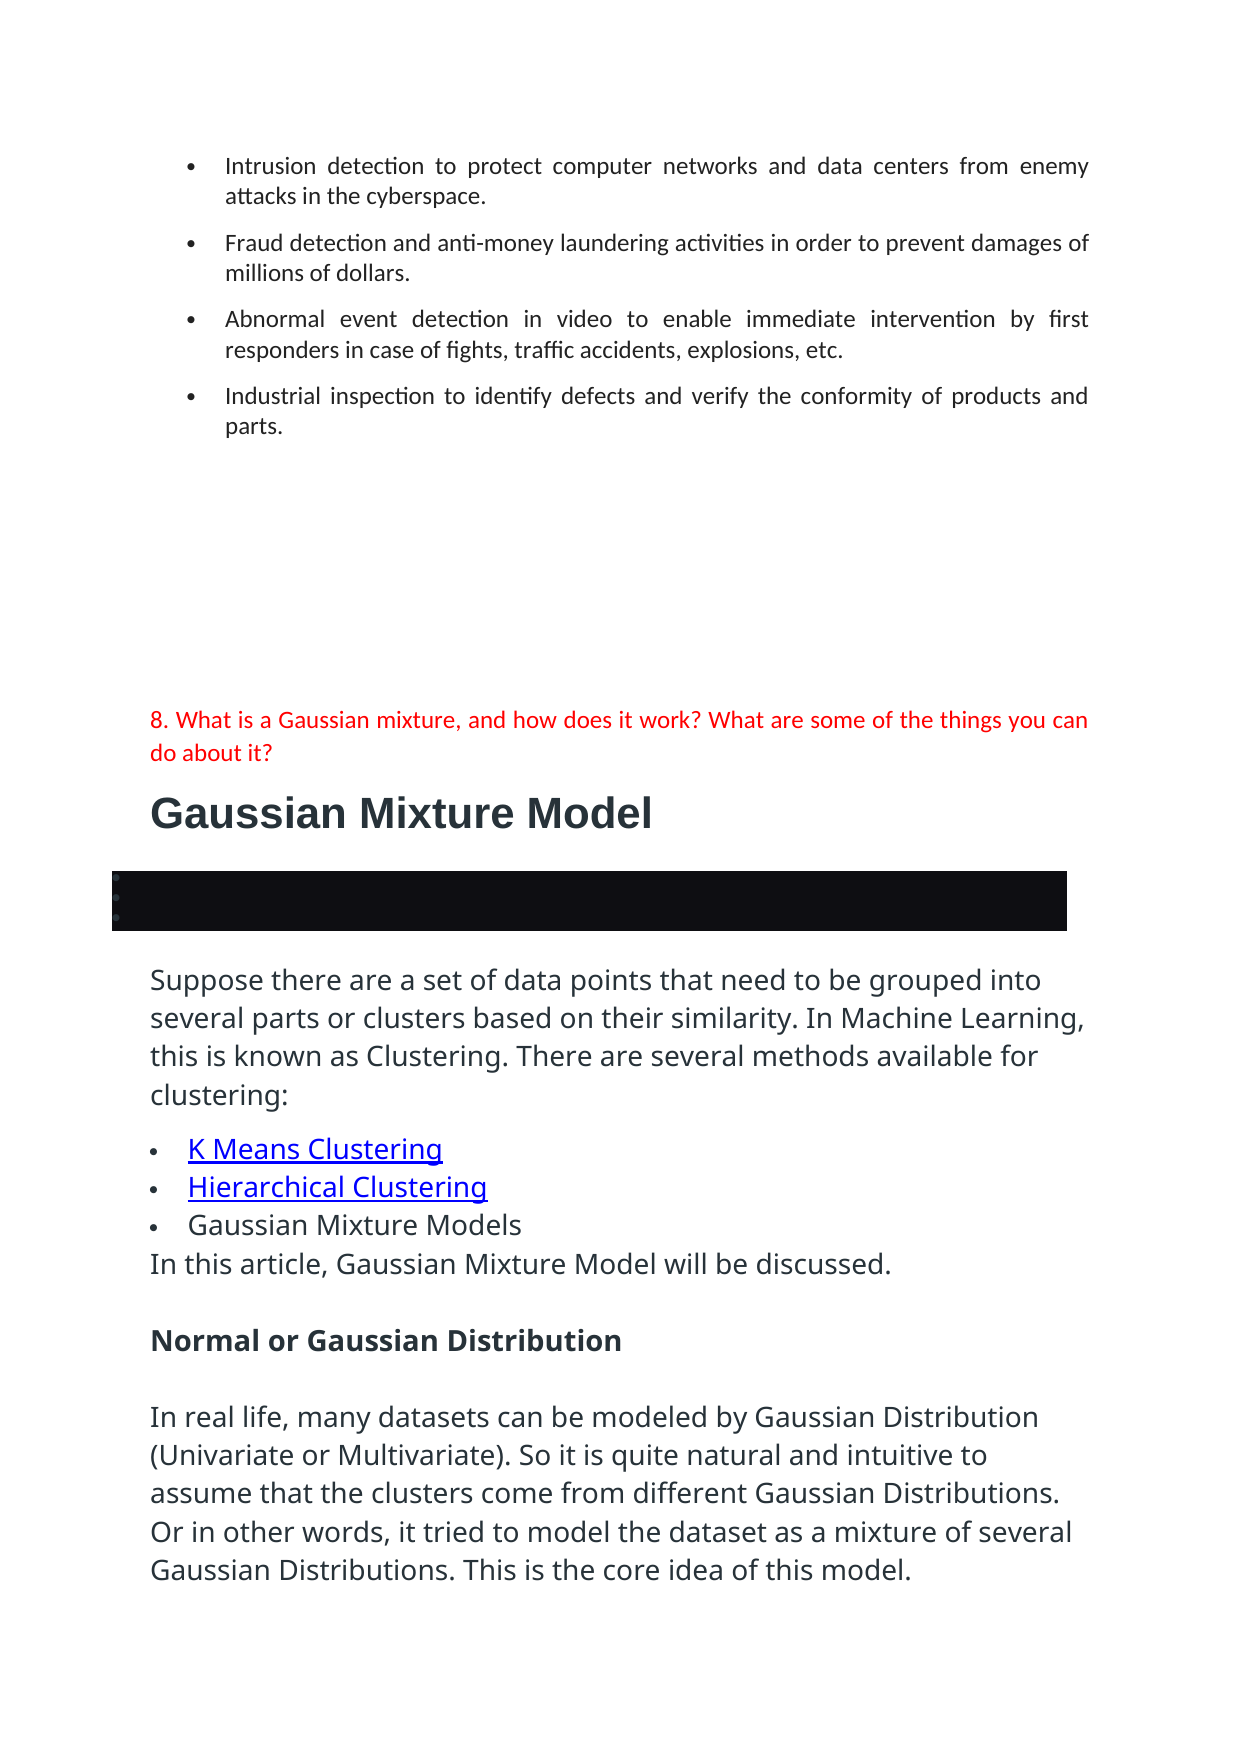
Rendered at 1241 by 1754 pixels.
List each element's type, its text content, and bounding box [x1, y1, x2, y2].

text 8. What is a Gaussian mixture, and how does it work? What are some of the things you can do about it? [150, 704, 1090, 768]
list Intrusion detection to protect computer networks and data centers from enemy attacks in the cyberspace. [187, 150, 1090, 211]
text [150, 1397, 1090, 1589]
list Abnormal event detection in video to enable immediate intervention by first responders in case of fights, traffic accidents, explosions, etc. [187, 303, 1090, 364]
text In this article, Gaussian Mixture Model will be discussed. [150, 1244, 1090, 1282]
list Industrial inspection to identify defects and verify the conformity of products and parts. [187, 380, 1090, 441]
subtitle Normal or Gaussian Distribution [150, 1320, 1090, 1359]
list Gaussian Mixture Models [150, 1206, 1090, 1244]
list Hierarchical Clustering [150, 1167, 1090, 1206]
list K Means Clustering [150, 1129, 1090, 1167]
subtitle Gaussian Mixture Model [150, 787, 1090, 837]
text Suppose there are a set of data points that need to be grouped into several parts or clusters based on their similarity. In Machine Learning, this is known as Clustering. There are several methods available for clustering: [150, 960, 1090, 1113]
list Fraud detection and anti-money laundering activities in order to prevent damages of millions of dollars. [187, 227, 1090, 288]
